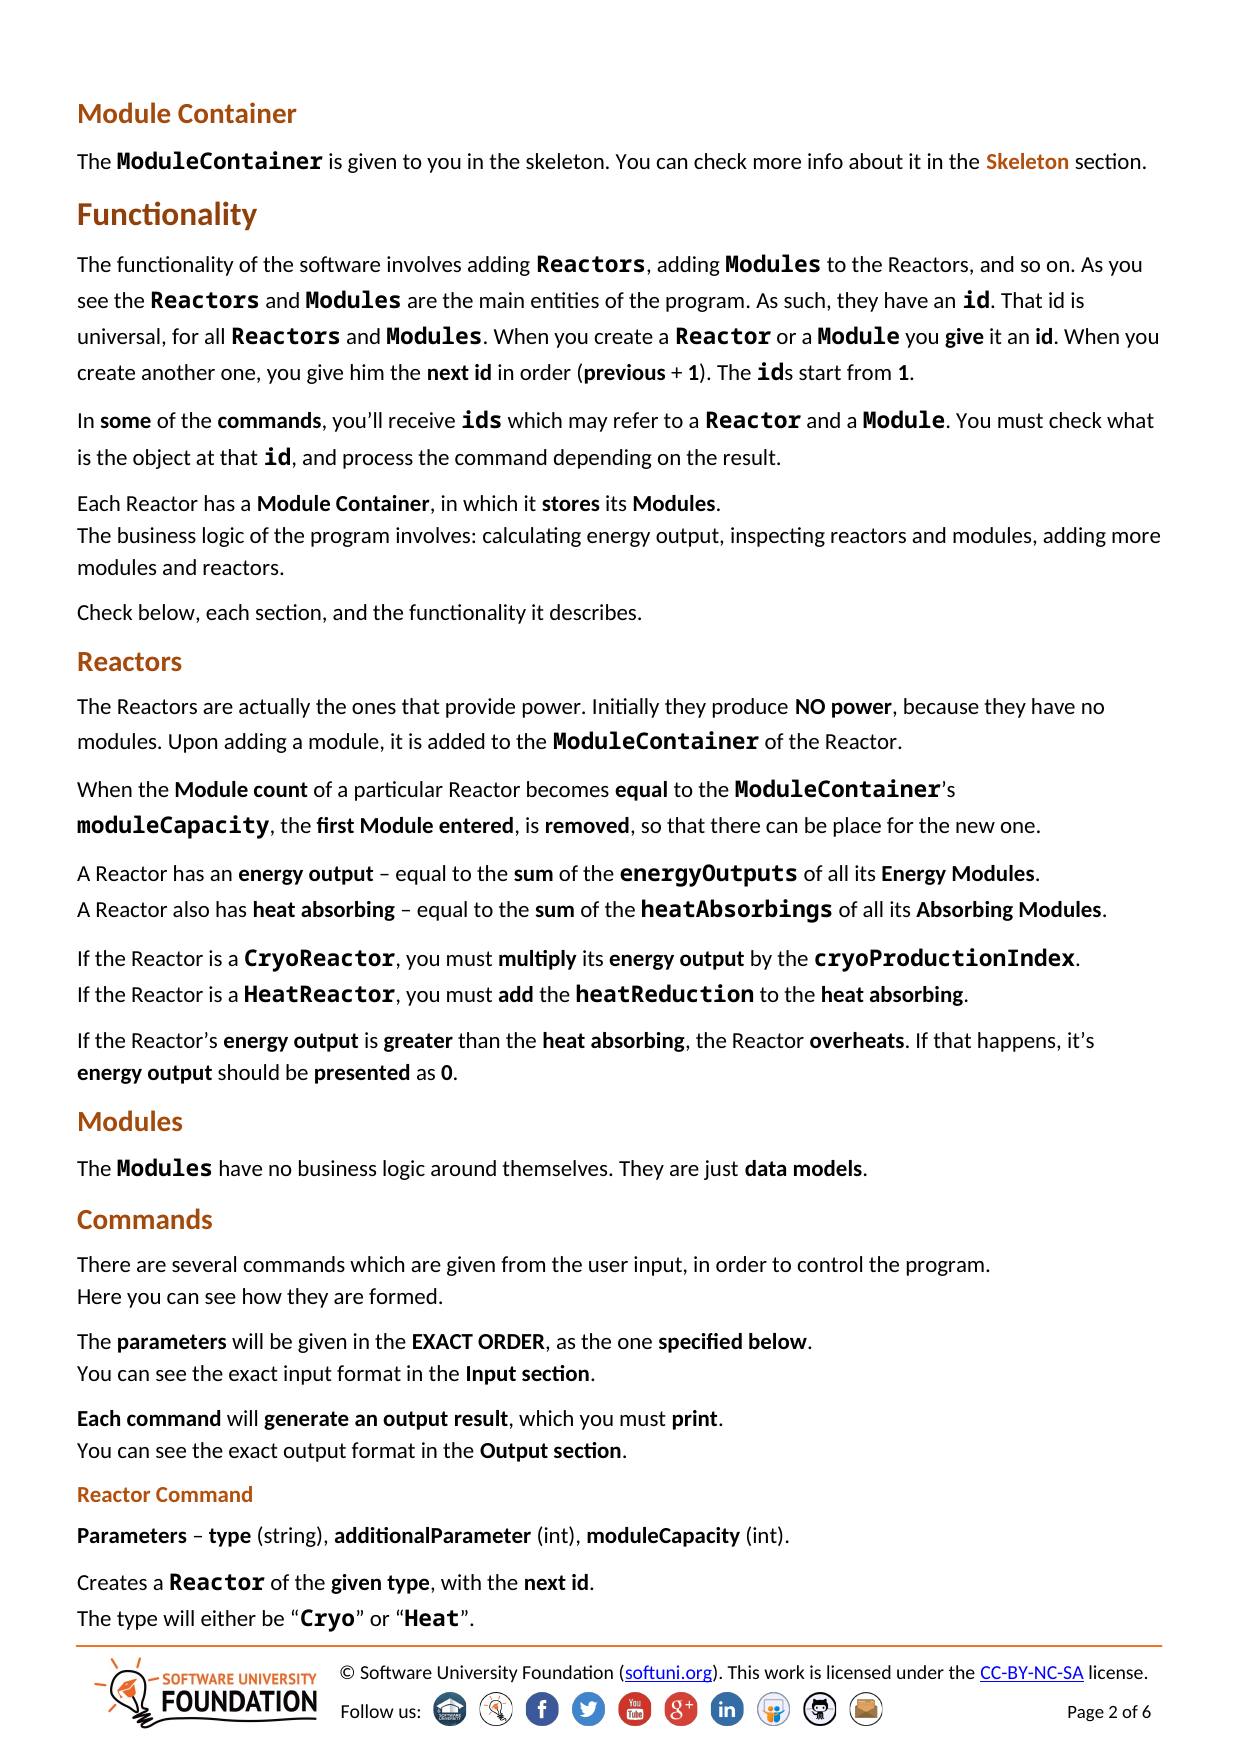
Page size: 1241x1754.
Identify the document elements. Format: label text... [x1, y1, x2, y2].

subtitle Module Container [77, 95, 1163, 131]
picture [618, 1692, 652, 1726]
text When the Module count of a particular Reactor becomes equal to the ModuleContainer’s moduleCapacity, the first Module entered, is removed, so that there can be place for the new one. [77, 773, 1163, 840]
text If the Reactor is a CryoReactor, you must multiply its energy output by the cryoProductionIndex. If the Reactor is a HeatReactor, you must add the heatReduction to the heat absorbing. [77, 942, 1163, 1009]
subtitle Reactors [77, 643, 1163, 678]
text There are several commands which are given from the user input, in order to control the program. Here you can see how they are formed. [77, 1250, 1163, 1310]
picture [757, 1692, 790, 1726]
text The Reactors are actually the ones that provide power. Initially they produce NO power, because they have no modules. Upon adding a module, it is added to the ModuleContainer of the Reactor. [77, 692, 1163, 756]
text Each command will generate an output result, which you must print. You can see the exact output format in the Output section. [77, 1404, 1163, 1464]
text Parameters – type (string), additionalParameter (int), moduleCapacity (int). [77, 1521, 1163, 1549]
picture [93, 1656, 317, 1729]
text The Modules have no business logic around themselves. They are just data models. [77, 1152, 1163, 1183]
text Check below, each section, and the functionality it describes. [77, 598, 1163, 626]
text The parameters will be given in the EXACT ORDER, as the one specified below. You can see the exact input format in the Input section. [77, 1327, 1163, 1387]
text The functionality of the software involves adding Reactors, adding Modules to the Reactors, and so on. As you see the Reactors and Modules are the main entities of the program. As such, they have an id. That id is universal, for all Reactors and Modules. When you create a Reactor or a Module you give it an id. When you create another one, you give him the next id in order (previous + 1). The ids start from 1. [77, 248, 1163, 387]
text In some of the commands, you’ll receive ids which may refer to a Reactor and a Module. You must check what is the object at that id, and process the command depending on the result. [77, 404, 1163, 472]
picture [433, 1692, 467, 1726]
subtitle Functionality [77, 193, 1163, 234]
subtitle Commands [77, 1201, 1163, 1236]
text The ModuleContainer is given to you in the skeleton. You can check more info about it in the Skeleton section. [77, 145, 1163, 176]
picture [710, 1692, 744, 1726]
subtitle Modules [77, 1103, 1163, 1139]
text If the Reactor’s energy output is greater than the heat absorbing, the Reactor overheats. If that happens, it’s energy output should be presented as 0. [77, 1026, 1163, 1086]
picture [479, 1692, 513, 1726]
subtitle Reactor Command [77, 1481, 1163, 1509]
picture [525, 1692, 559, 1726]
picture [572, 1692, 605, 1726]
picture [849, 1692, 883, 1726]
text A Reactor has an energy output – equal to the sum of the energyOutputs of all its Energy Modules. A Reactor also has heat absorbing – equal to the sum of the heatAbsorbings of all its Absorbing Modules. [77, 857, 1163, 924]
picture [803, 1692, 837, 1726]
text Each Reactor has a Module Container, in which it stores its Modules. The business logic of the program involves: calculating energy output, inspecting reactors and modules, adding more modules and reactors. [77, 489, 1163, 581]
picture [664, 1692, 698, 1726]
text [77, 1566, 1163, 1633]
